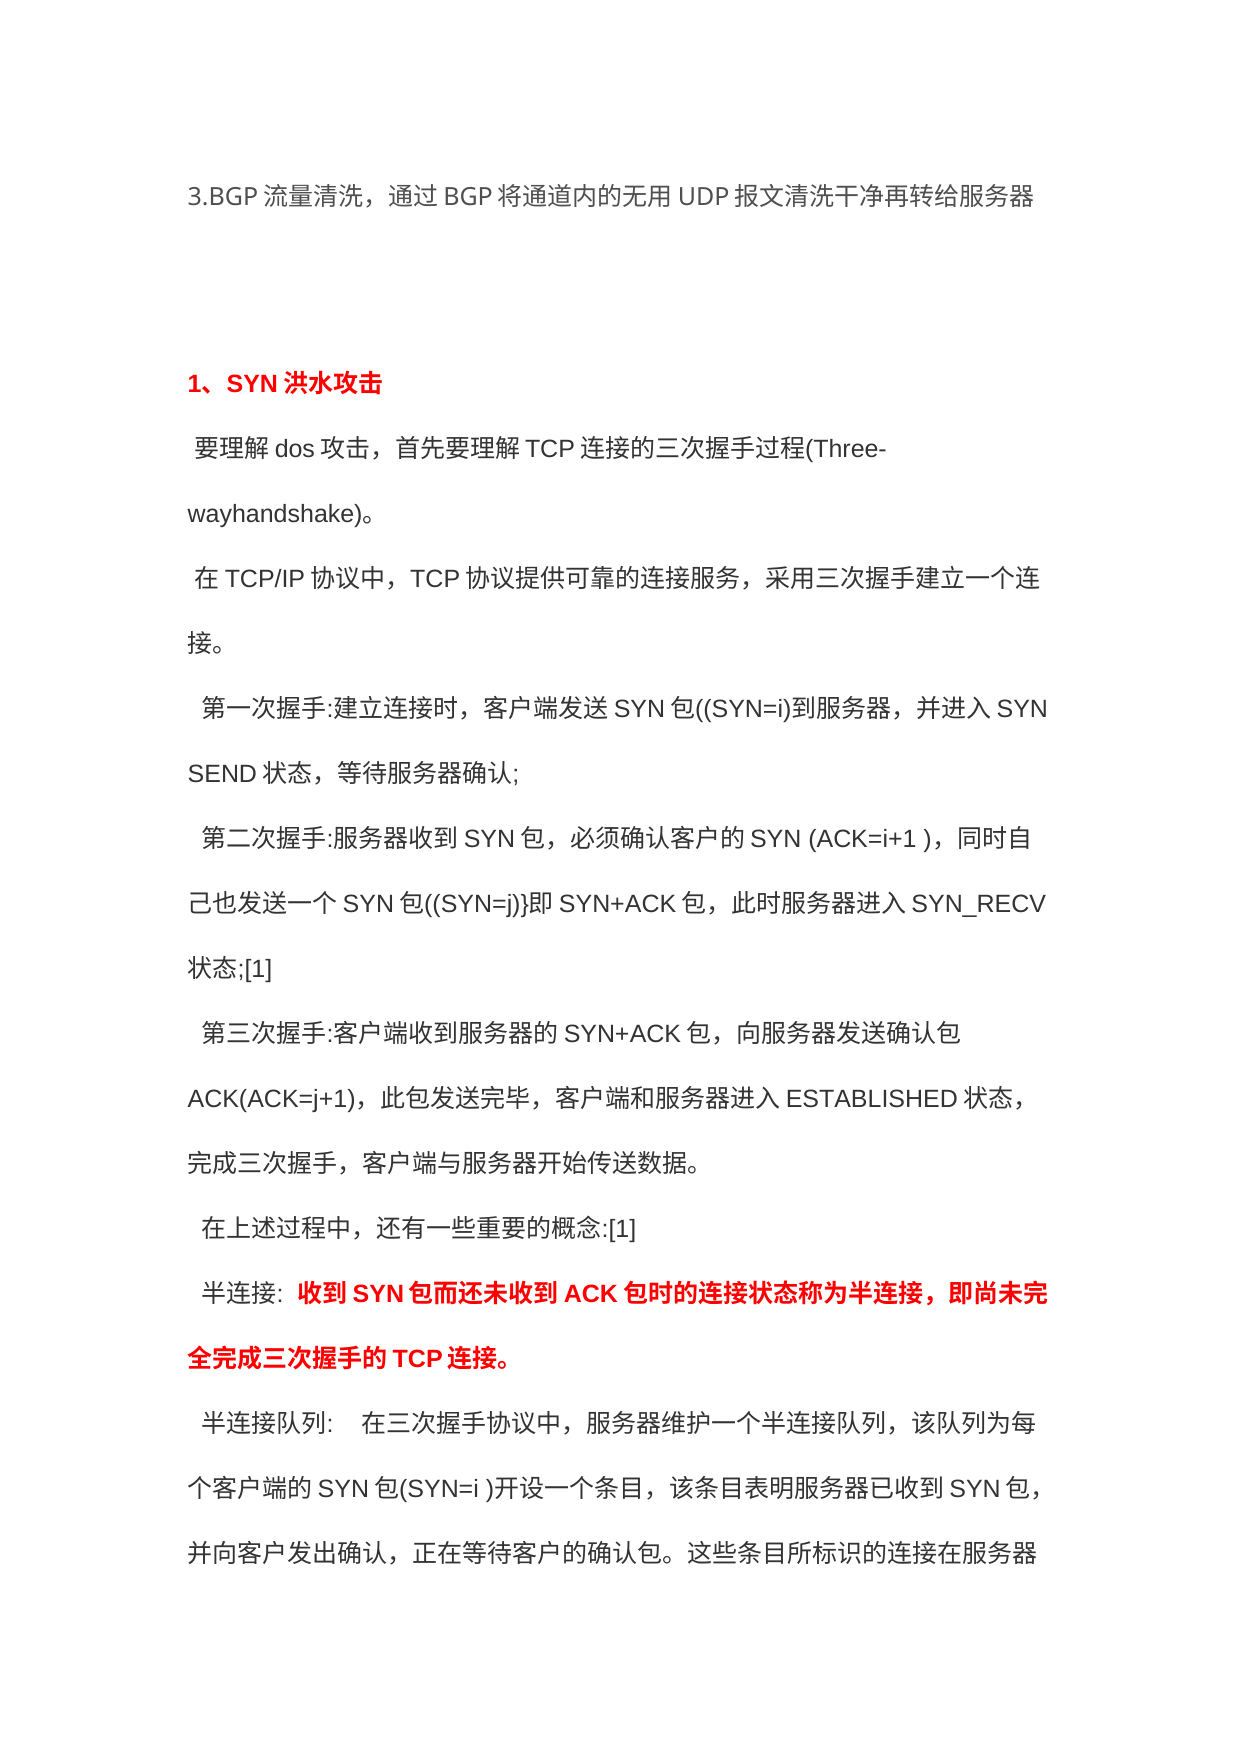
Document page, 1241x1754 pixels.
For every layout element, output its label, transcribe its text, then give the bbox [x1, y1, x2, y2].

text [187, 349, 1053, 1584]
text 3.BGP流量清洗，通过BGP将通道内的无用UDP报文清洗干净再转给服务器 [187, 162, 1053, 227]
